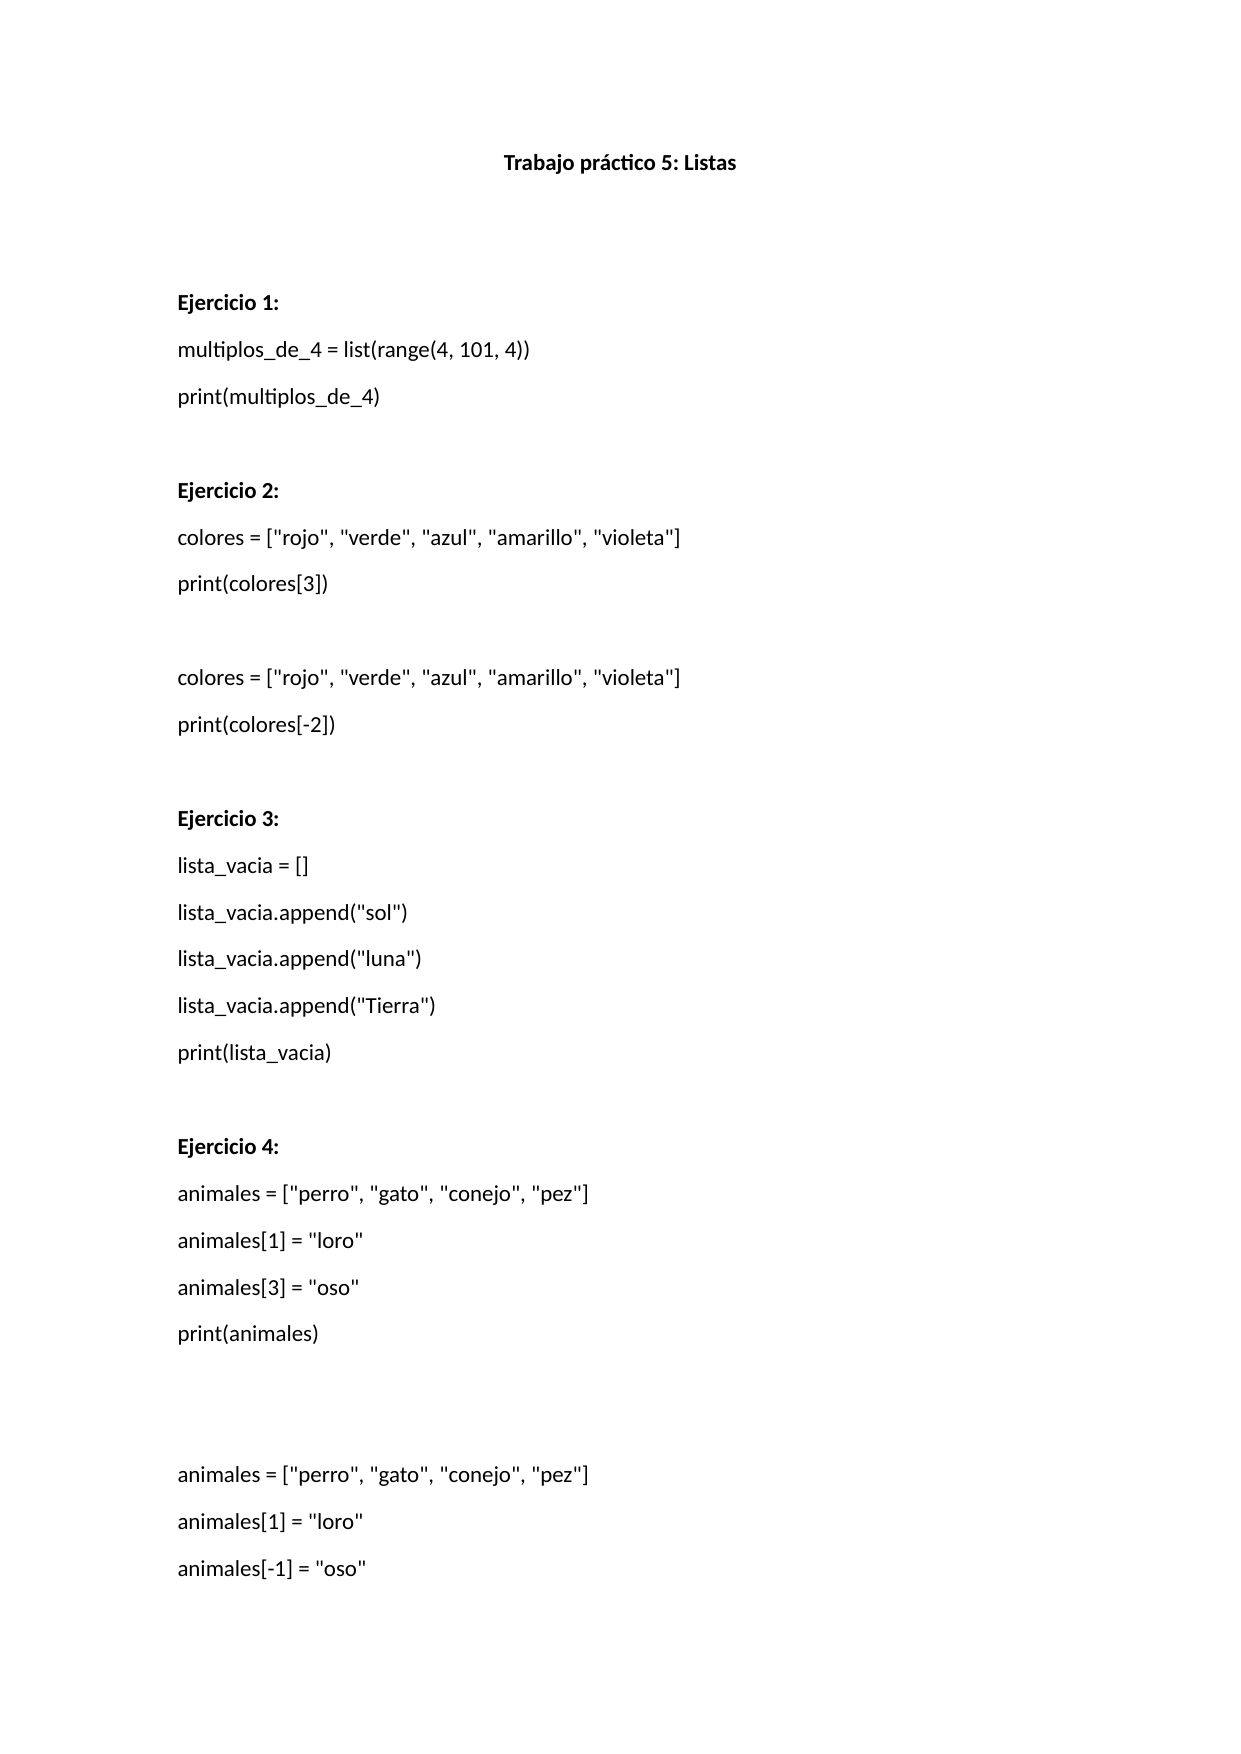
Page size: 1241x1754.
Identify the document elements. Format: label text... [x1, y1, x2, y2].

text print(colores[-2]) [177, 710, 1063, 738]
text lista_vacia.append("luna") [177, 944, 1063, 972]
text colores = ["rojo", "verde", "azul", "amarillo", "violeta"] [177, 523, 1063, 551]
text Ejercicio 2: [177, 476, 1063, 504]
text animales[1] = "loro" [177, 1507, 1063, 1535]
text Ejercicio 3: [177, 804, 1063, 832]
text print(multiplos_de_4) [177, 382, 1063, 410]
text lista_vacia.append("sol") [177, 898, 1063, 926]
text Ejercicio 1: [177, 288, 1063, 316]
text colores = ["rojo", "verde", "azul", "amarillo", "violeta"] [177, 663, 1063, 691]
text lista_vacia.append("Tierra") [177, 991, 1063, 1019]
text Trabajo práctico 5: Listas [177, 148, 1063, 176]
text animales = ["perro", "gato", "conejo", "pez"] [177, 1460, 1063, 1488]
text animales[3] = "oso" [177, 1273, 1063, 1301]
text animales = ["perro", "gato", "conejo", "pez"] [177, 1179, 1063, 1207]
text Ejercicio 4: [177, 1132, 1063, 1160]
text animales[-1] = "oso" [177, 1554, 1063, 1582]
text print(animales) [177, 1319, 1063, 1347]
text lista_vacia = [] [177, 851, 1063, 879]
text print(colores[3]) [177, 569, 1063, 597]
text animales[1] = "loro" [177, 1226, 1063, 1254]
text print(lista_vacia) [177, 1038, 1063, 1066]
text multiplos_de_4 = list(range(4, 101, 4)) [177, 335, 1063, 363]
